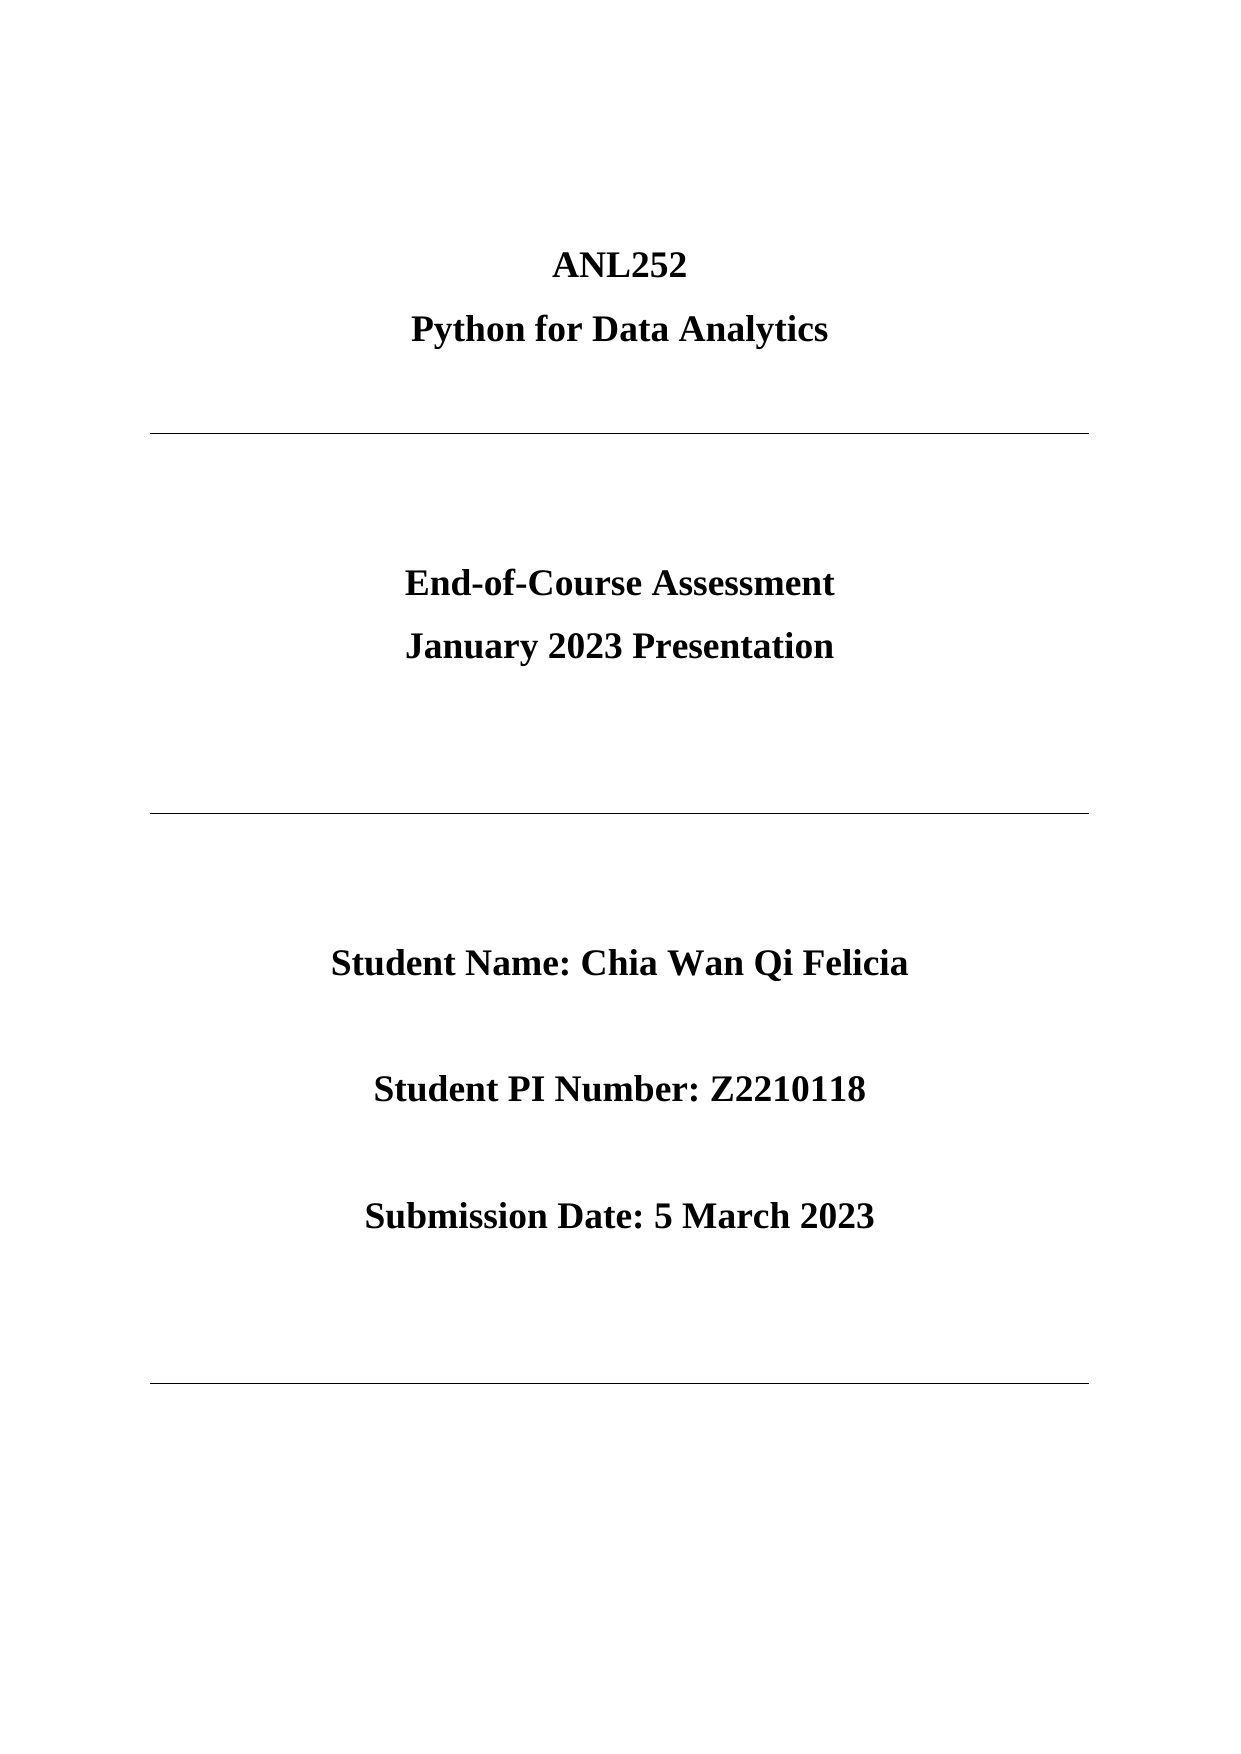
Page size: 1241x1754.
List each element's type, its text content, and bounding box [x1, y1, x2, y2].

table_cell Student Name: Chia Wan Qi Felicia Student PI Number: Z2210118 Submission Date: 5 March 2023 [150, 814, 1089, 1383]
table_cell End-of-Course Assessment January 2023 Presentation [150, 434, 1089, 813]
table_header ANL252 Python for Data Analytics [150, 243, 1089, 432]
